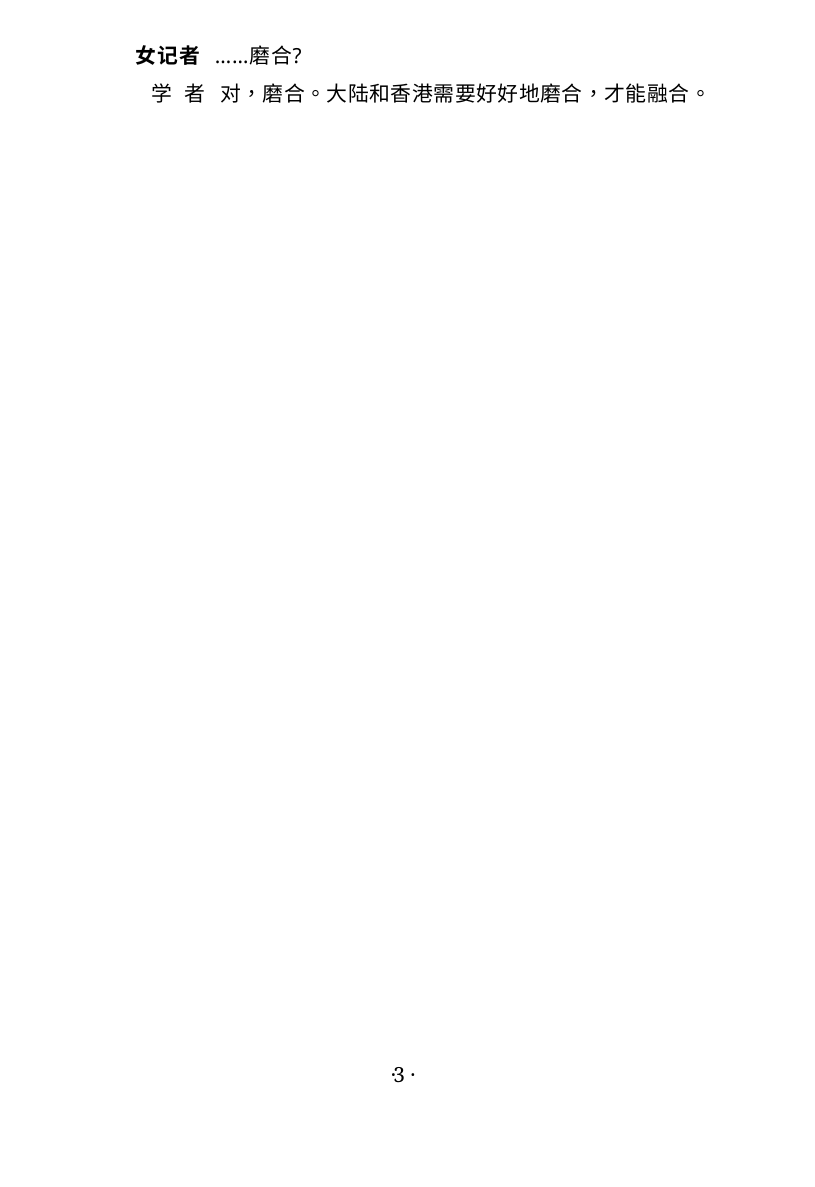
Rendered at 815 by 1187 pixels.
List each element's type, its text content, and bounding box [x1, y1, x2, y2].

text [136, 42, 675, 70]
text 学 者 对，磨合。大陆和香港需要好好地磨合，才能融合。 [122, 81, 711, 106]
